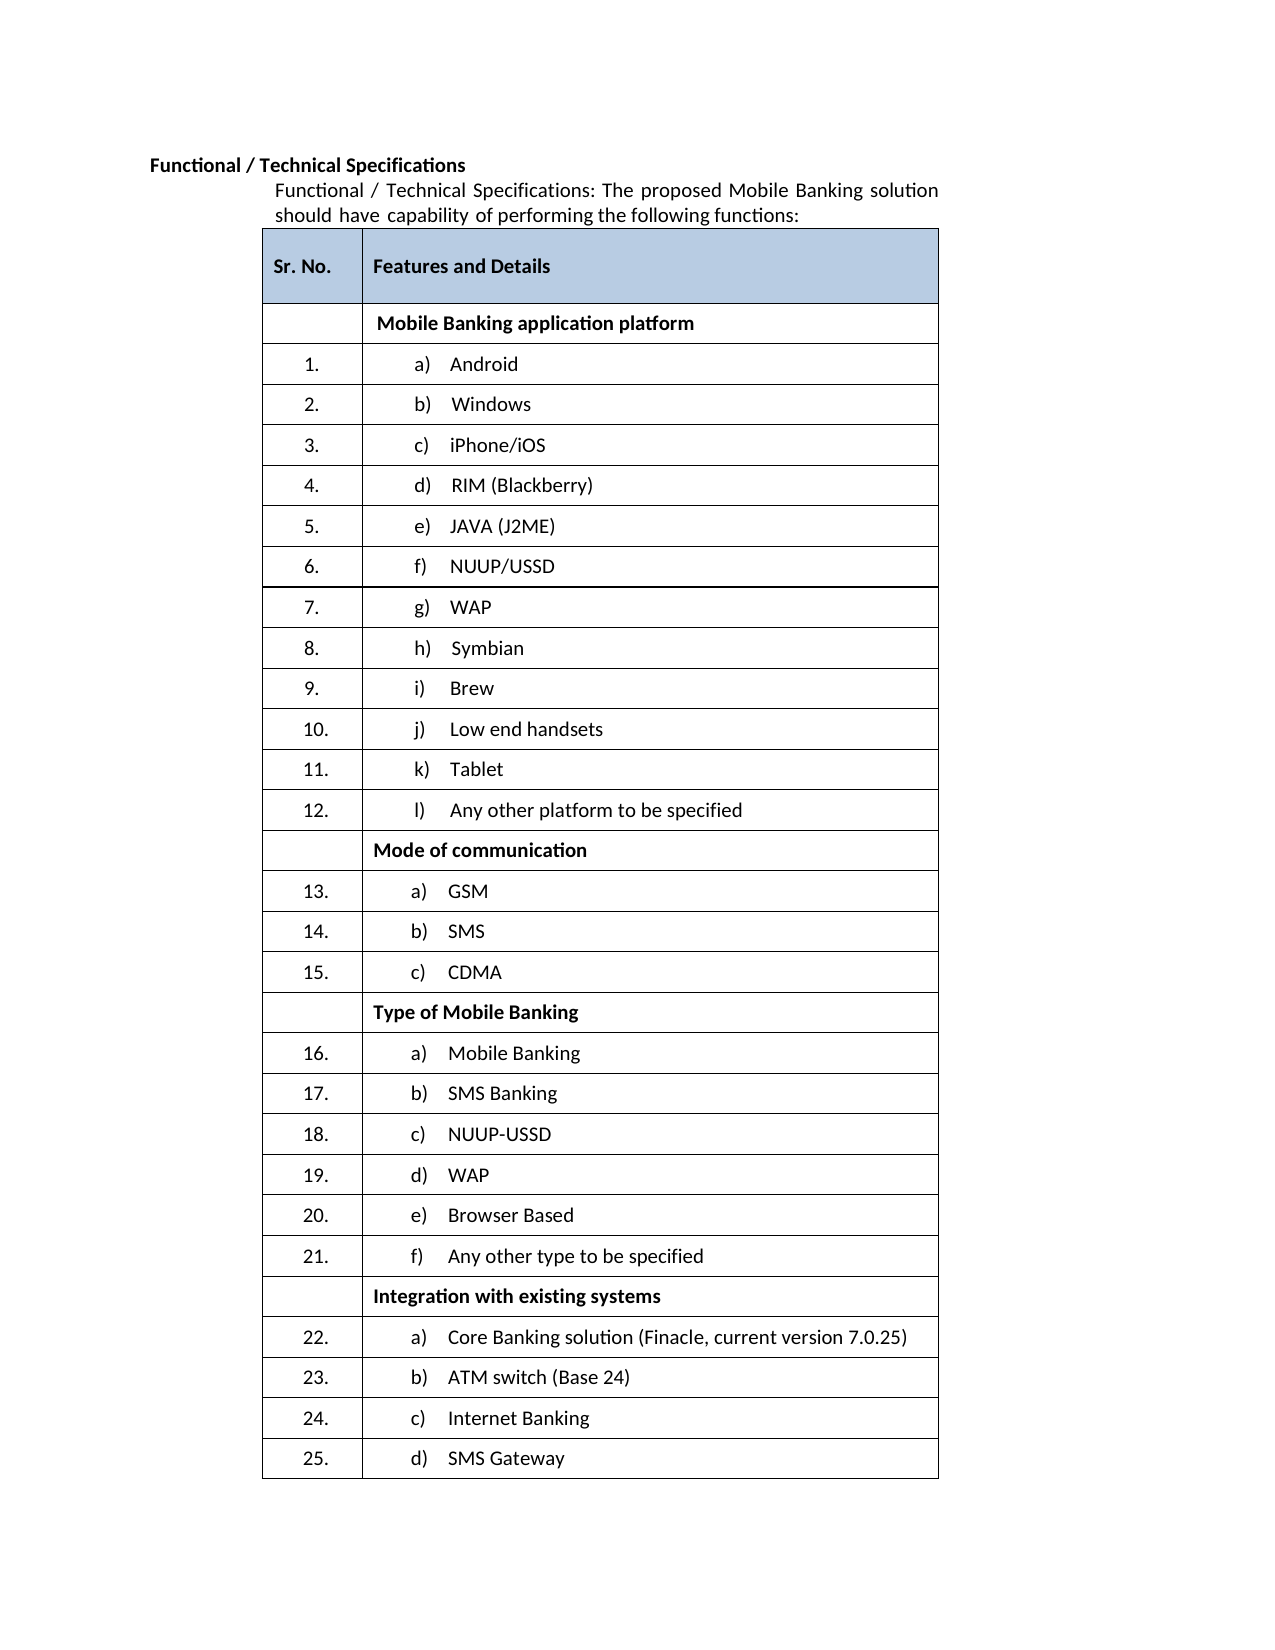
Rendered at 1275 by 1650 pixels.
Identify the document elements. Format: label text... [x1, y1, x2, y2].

table_cell [263, 831, 362, 870]
table_cell c) NUUP-USSD [363, 1114, 938, 1154]
table_cell d) WAP [363, 1155, 938, 1194]
table_cell Mode of communication [363, 831, 938, 870]
table_cell 16. [263, 1033, 362, 1073]
text Functional / Technical Specifications [150, 152, 1127, 177]
table_cell b) SMS [363, 912, 938, 951]
table_cell 10. [263, 709, 362, 749]
table_cell 24. [263, 1398, 362, 1438]
table_cell [263, 993, 362, 1032]
table_header Sr. No. [263, 229, 362, 303]
table_cell c) CDMA [363, 952, 938, 992]
table_cell 15. [263, 952, 362, 992]
table_cell f) Any other type to be specified [363, 1236, 938, 1276]
table_cell 11. [263, 750, 362, 789]
table_cell 5. [263, 506, 362, 546]
table_cell 3. [263, 425, 362, 465]
table_cell 19. [263, 1155, 362, 1194]
table_cell 8. [263, 628, 362, 667]
table_cell 9. [263, 669, 362, 708]
table_cell b) Windows [363, 385, 938, 424]
table_cell 13. [263, 871, 362, 911]
table_cell l) Any other platform to be specified [363, 790, 938, 830]
table_cell k) Tablet [363, 750, 938, 789]
table_cell i) Brew [363, 669, 938, 708]
table_cell Integration with existing systems [363, 1277, 938, 1316]
table_cell 21. [263, 1236, 362, 1276]
table_cell c) Internet Banking [363, 1398, 938, 1438]
table_cell 20. [263, 1195, 362, 1235]
table_cell 2. [263, 385, 362, 424]
table_cell e) JAVA (J2ME) [363, 506, 938, 546]
table_cell 6. [263, 547, 362, 586]
table_cell [263, 1277, 362, 1316]
table_cell 14. [263, 912, 362, 951]
table_cell e) Browser Based [363, 1195, 938, 1235]
table_cell b) ATM switch (Base 24) [363, 1358, 938, 1397]
table_cell 7. [263, 588, 362, 627]
table_cell 25. [263, 1439, 362, 1478]
table_cell a) GSM [363, 871, 938, 911]
table_cell g) WAP [363, 588, 938, 627]
table_cell a) Mobile Banking [363, 1033, 938, 1073]
table_cell 18. [263, 1114, 362, 1154]
text Functional / Technical Specifications: The proposed Mobile Banking solution should have capability of performing the following functions: [275, 178, 943, 228]
table_cell 17. [263, 1074, 362, 1113]
table_cell 4. [263, 466, 362, 505]
table_cell Mobile Banking application platform [363, 304, 938, 343]
table_cell Type of Mobile Banking [363, 993, 938, 1032]
table_cell b) SMS Banking [363, 1074, 938, 1113]
table_cell a) Core Banking solution (Finacle, current version 7.0.25) [363, 1317, 938, 1357]
table_cell c) iPhone/iOS [363, 425, 938, 465]
table_header Features and Details [363, 229, 938, 303]
table_cell [263, 304, 362, 343]
table_cell 23. [263, 1358, 362, 1397]
table_cell f) NUUP/USSD [363, 547, 938, 586]
table_cell a) Android [363, 344, 938, 384]
table_cell 1. [263, 344, 362, 384]
table_cell d) RIM (Blackberry) [363, 466, 938, 505]
table_cell d) SMS Gateway [363, 1439, 938, 1478]
table_cell 12. [263, 790, 362, 830]
table_cell j) Low end handsets [363, 709, 938, 749]
table_cell h) Symbian [363, 628, 938, 667]
table_cell 22. [263, 1317, 362, 1357]
